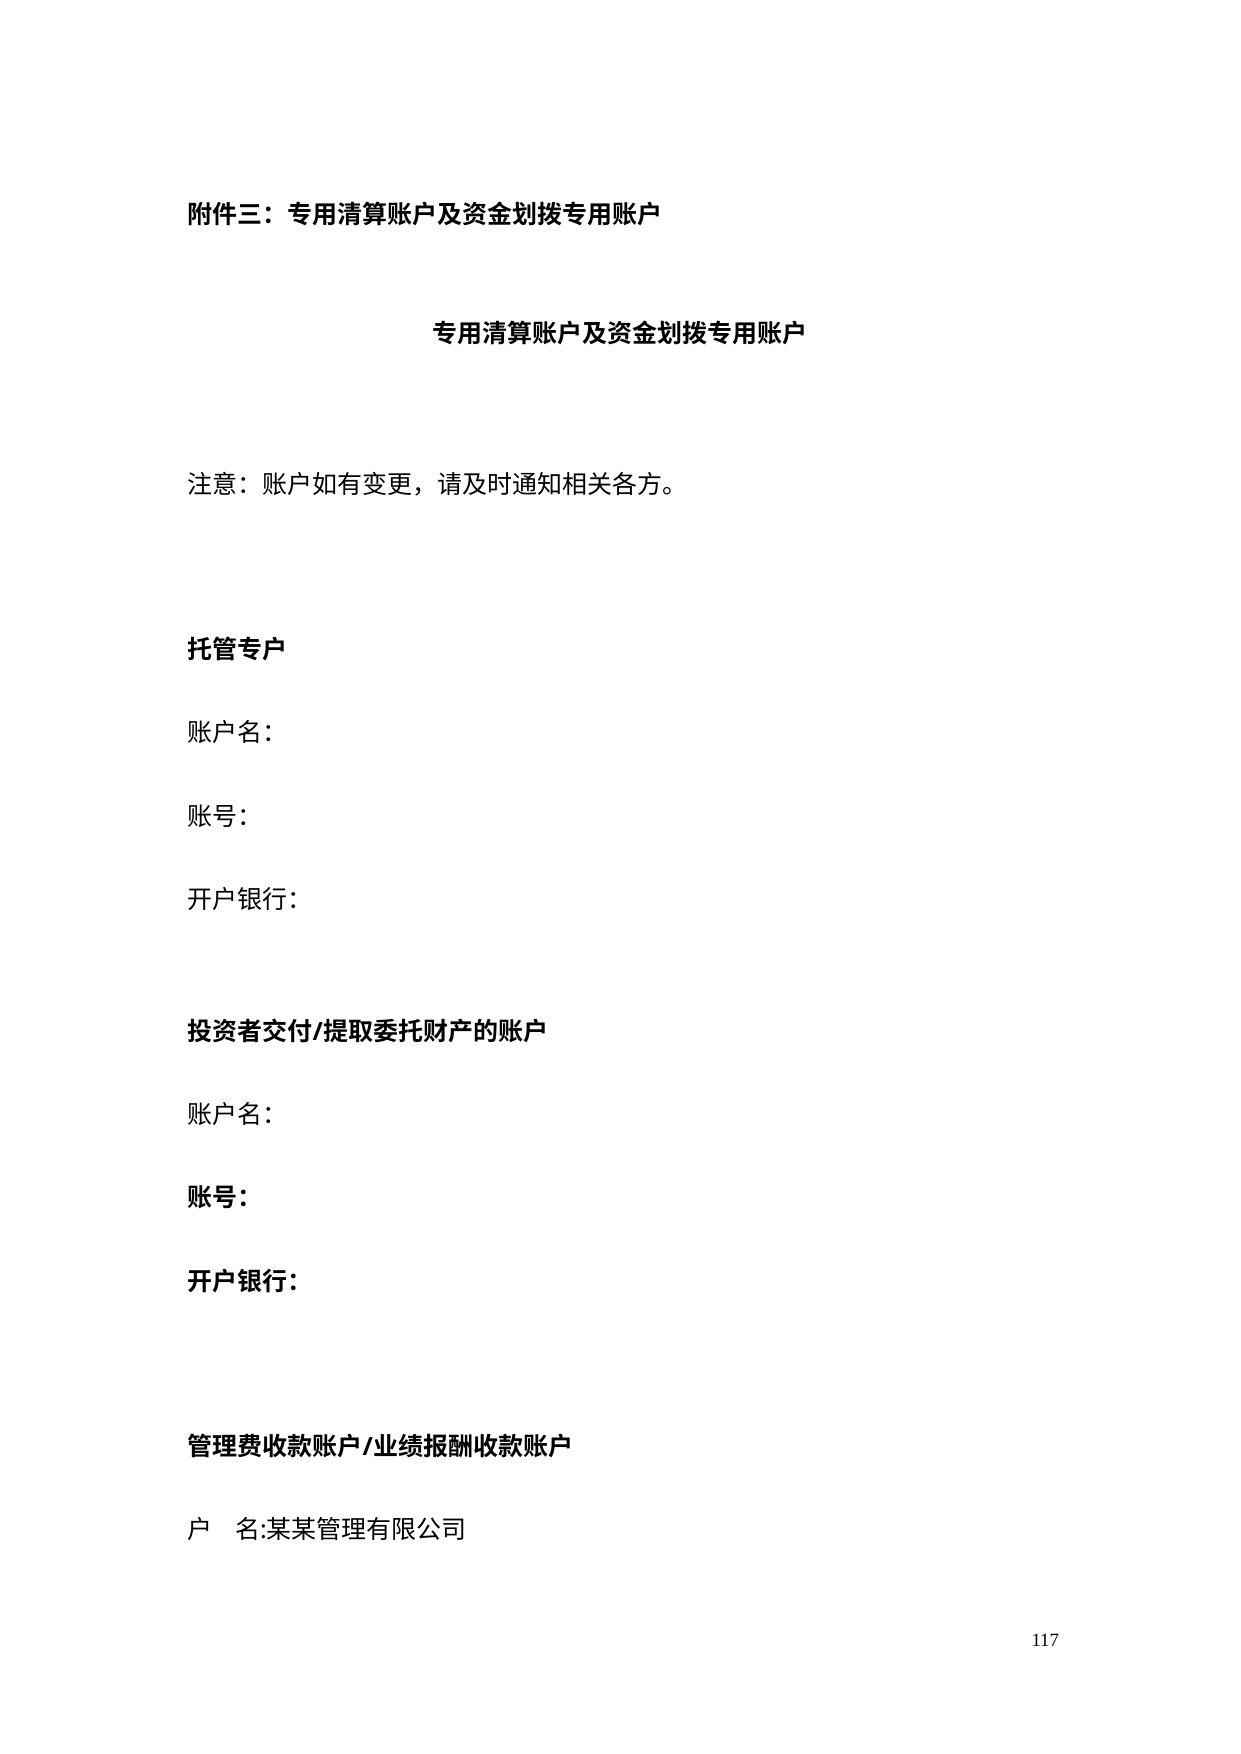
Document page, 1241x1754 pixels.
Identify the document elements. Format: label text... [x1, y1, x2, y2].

text 账户名： [187, 1080, 1053, 1145]
text 开户银行： [187, 1247, 1053, 1312]
text 专用清算账户及资金划拨专用账户 [187, 314, 1053, 350]
text 账号： [187, 1163, 1053, 1228]
text 账户名： [187, 698, 1053, 763]
text 管理费收款账户/业绩报酬收款账户 [187, 1412, 1053, 1477]
text 户 名:某某管理有限公司 [187, 1495, 1053, 1560]
text 投资者交付/提取委托财产的账户 [187, 997, 1053, 1062]
subtitle 附件三：专用清算账户及资金划拨专用账户 [187, 194, 1053, 231]
text 开户银行： [187, 865, 1053, 930]
text 托管专户 [187, 615, 1053, 680]
text 账号： [187, 782, 1053, 847]
text 注意：账户如有变更，请及时通知相关各方。 [187, 450, 1053, 515]
